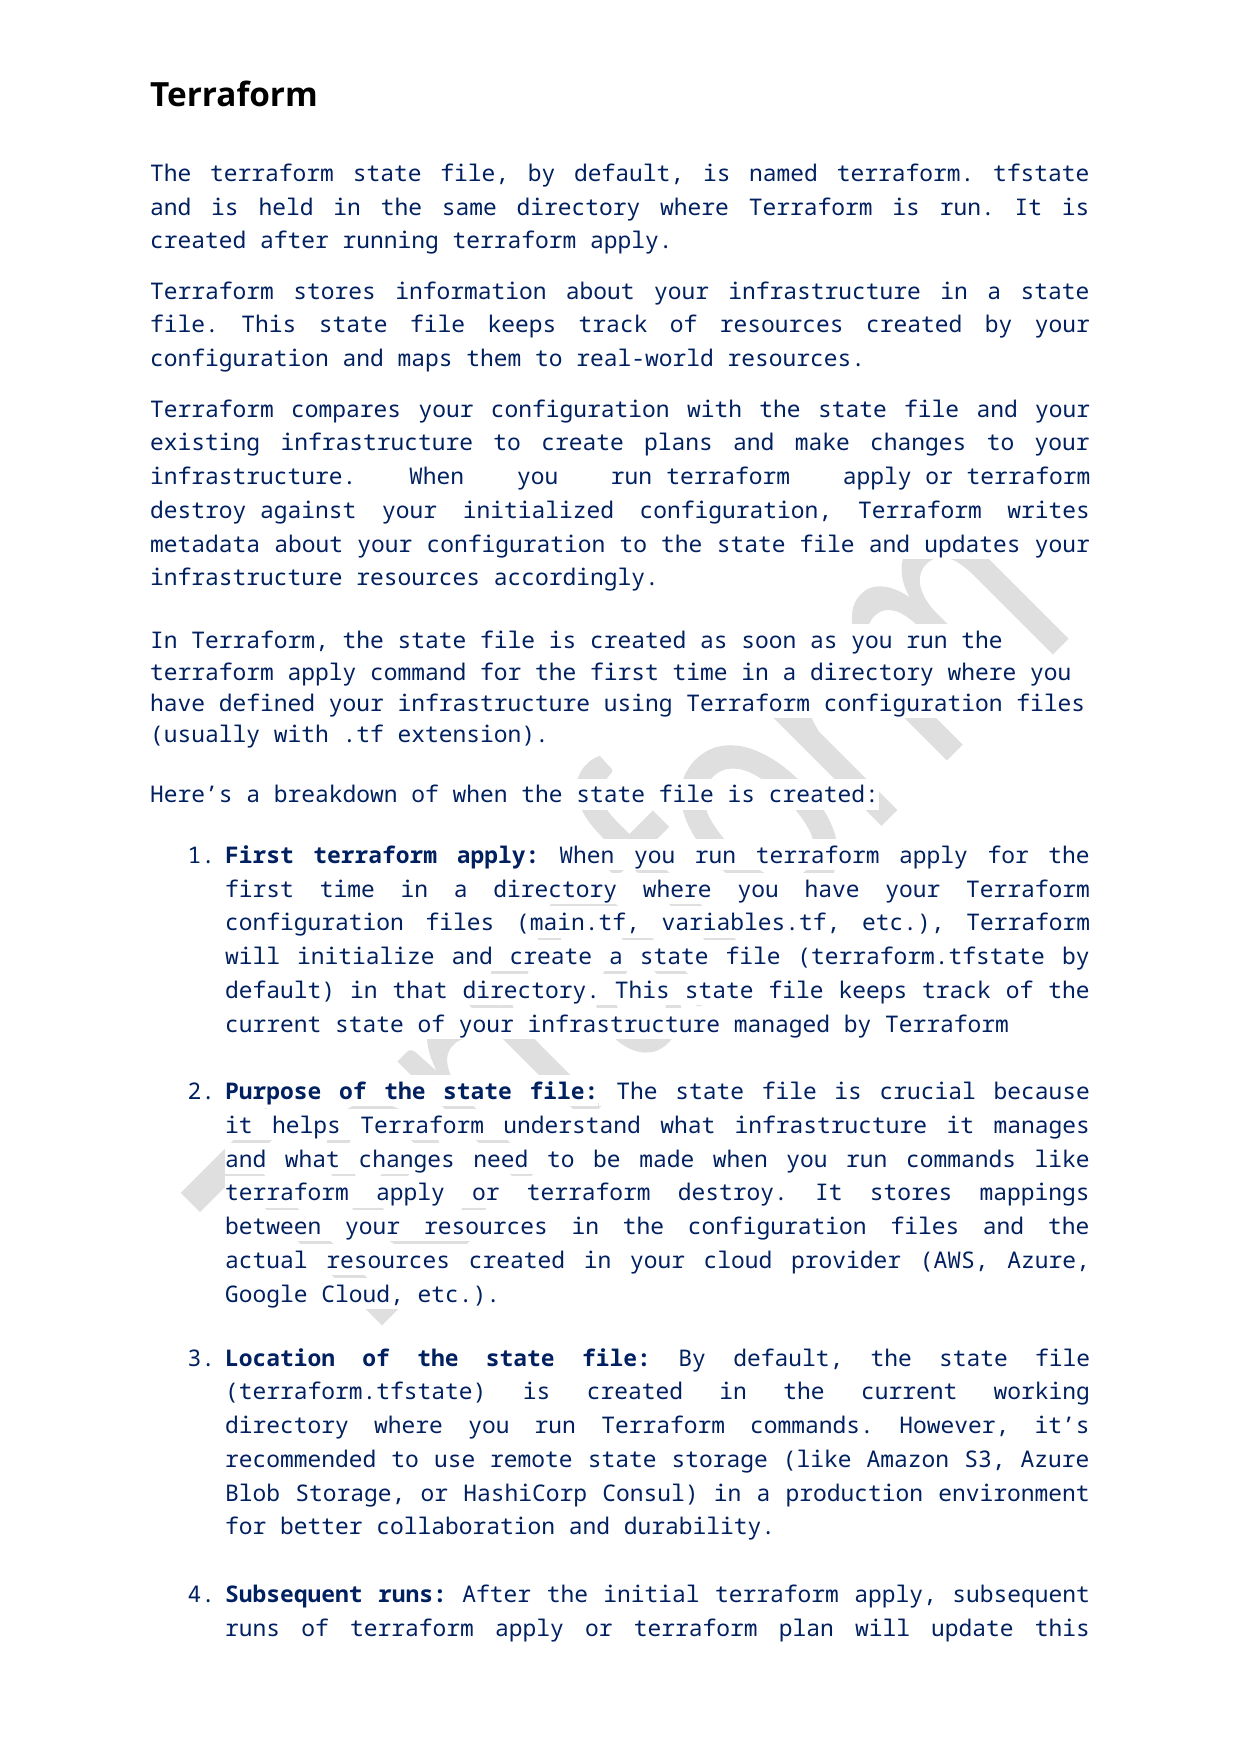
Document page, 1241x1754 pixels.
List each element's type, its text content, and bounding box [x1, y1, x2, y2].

text Terraform state: [370, 157, 1090, 188]
text Here’s a breakdown of when the state file is created: [879, 879, 1090, 911]
list Location of the state file: By default, the state file (terraform.tfstate) is created in the current working directory where you run Terraform commands. However, it’s recommended to use remote state storage (like Amazon S3, Azure Blob Storage, or HashiCorp Consul) in a production environment for better collaboration and durability. [187, 1442, 1090, 1642]
list Purpose of the state file: The state file is crucial because it helps Terraform understand what infrastructure it manages and what changes need to be made when you run commands like terraform apply or terraform destroy. It stores mappings between your resources in the configuration files and the actual resources created in your cloud provider (AWS, Azure, Google Cloud, etc.). [187, 1176, 1090, 1410]
text Terraform compares your configuration with the state file and your existing infrastructure to create plans and make changes to your infrastructure. When you run terraform apply or terraform destroy against your initialized configuration, Terraform writes metadata about your configuration to the state file and updates your infrastructure resources accordingly. [150, 660, 1090, 693]
text Terraform compares your configuration with the state file and your existing infrastructure to create plans and make changes to your infrastructure. When you run terraform apply or terraform destroy against your initialized configuration, Terraform writes metadata about your configuration to the state file and updates your infrastructure resources accordingly. [150, 558, 1090, 595]
list First terraform apply: When you run terraform apply for the first time in a directory where you have your Terraform configuration files (main.tf, variables.tf, etc.), Terraform will initialize and create a state file (terraform.tfstate by default) in that directory. This state file keeps track of the current state of your infrastructure managed by Terraform [187, 940, 1090, 1140]
text Terraform stores information about your infrastructure in a state file. This state file keeps track of resources created by your configuration and maps them to real-world resources. [150, 441, 1090, 474]
text The terraform state file, by default, is named terraform. tfstate and is held in the same directory where Terraform is run. It is created after running terraform apply. [150, 323, 1090, 356]
text In Terraform, the state file is created as soon as you run the terraform apply command for the first time in a directory where you have defined your infrastructure using Terraform configuration files (usually with .tf extension). [549, 725, 1090, 850]
